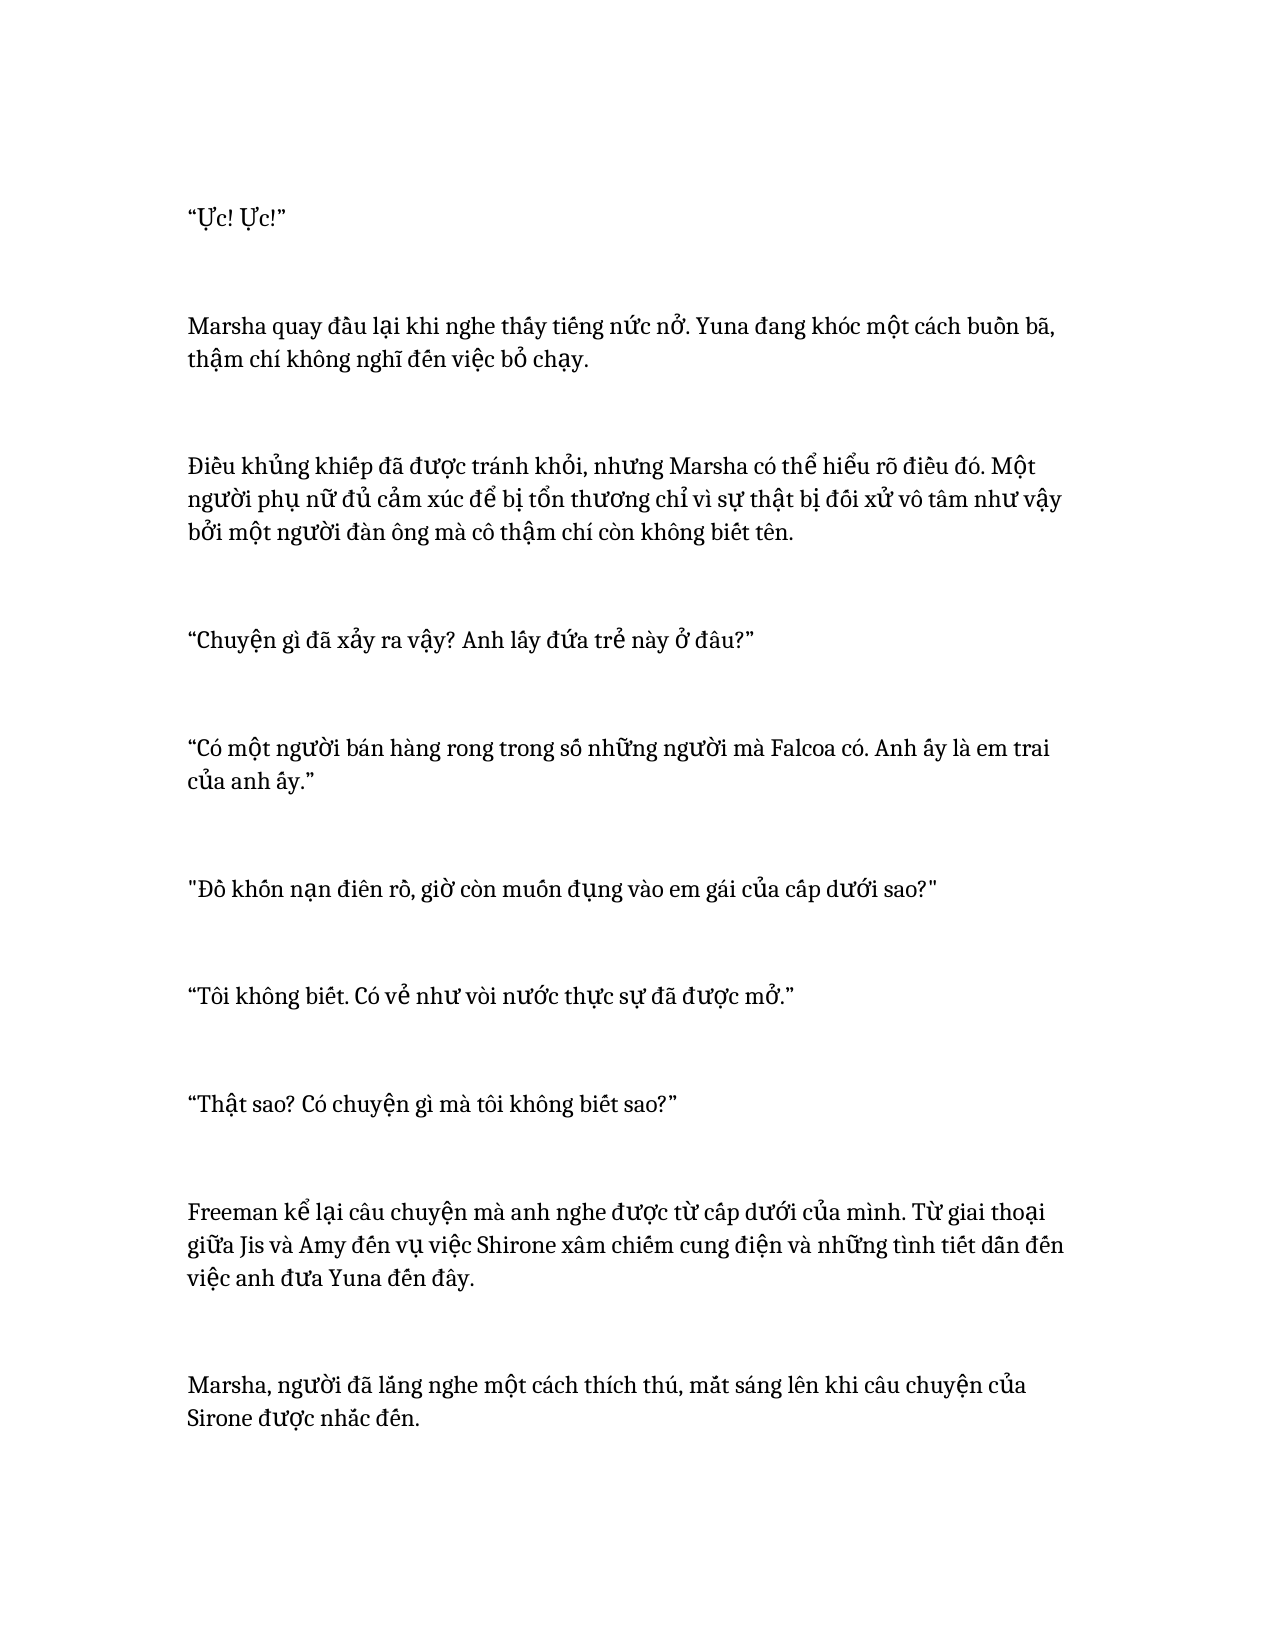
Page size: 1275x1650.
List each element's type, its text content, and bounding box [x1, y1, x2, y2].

text “Tôi không biết. Có vẻ như vòi nước thực sự đã được mở.” [187, 982, 1087, 1011]
text Marsha quay đầu lại khi nghe thấy tiếng nức nở. Yuna đang khóc một cách buồn bã, thậm chí không nghĩ đến việc bỏ chạy. [187, 312, 1087, 373]
text “Ực! Ực!” [187, 204, 1087, 233]
text "Đồ khốn nạn điên rồ, giờ còn muốn đụng vào em gái của cấp dưới sao?" [187, 874, 1087, 903]
text “Thật sao? Có chuyện gì mà tôi không biết sao?” [187, 1090, 1087, 1119]
text “Chuyện gì đã xảy ra vậy? Anh lấy đứa trẻ này ở đâu?” [187, 626, 1087, 655]
text Điều khủng khiếp đã được tránh khỏi, nhưng Marsha có thể hiểu rõ điều đó. Một người phụ nữ đủ cảm xúc để bị tổn thương chỉ vì sự thật bị đối xử vô tâm như vậy bởi một người đàn ông mà cô thậm chí còn không biết tên. [187, 452, 1087, 547]
text Freeman kể lại câu chuyện mà anh nghe được từ cấp dưới của mình. Từ giai thoại giữa Jis và Amy đến vụ việc Shirone xâm chiếm cung điện và những tình tiết dẫn đến việc anh đưa Yuna đến đây. [187, 1198, 1087, 1292]
text Marsha, người đã lắng nghe một cách thích thú, mắt sáng lên khi câu chuyện của Sirone được nhắc đến. [187, 1371, 1087, 1433]
text “Có một người bán hàng rong trong số những người mà Falcoa có. Anh ấy là em trai của anh ấy.” [187, 734, 1087, 796]
